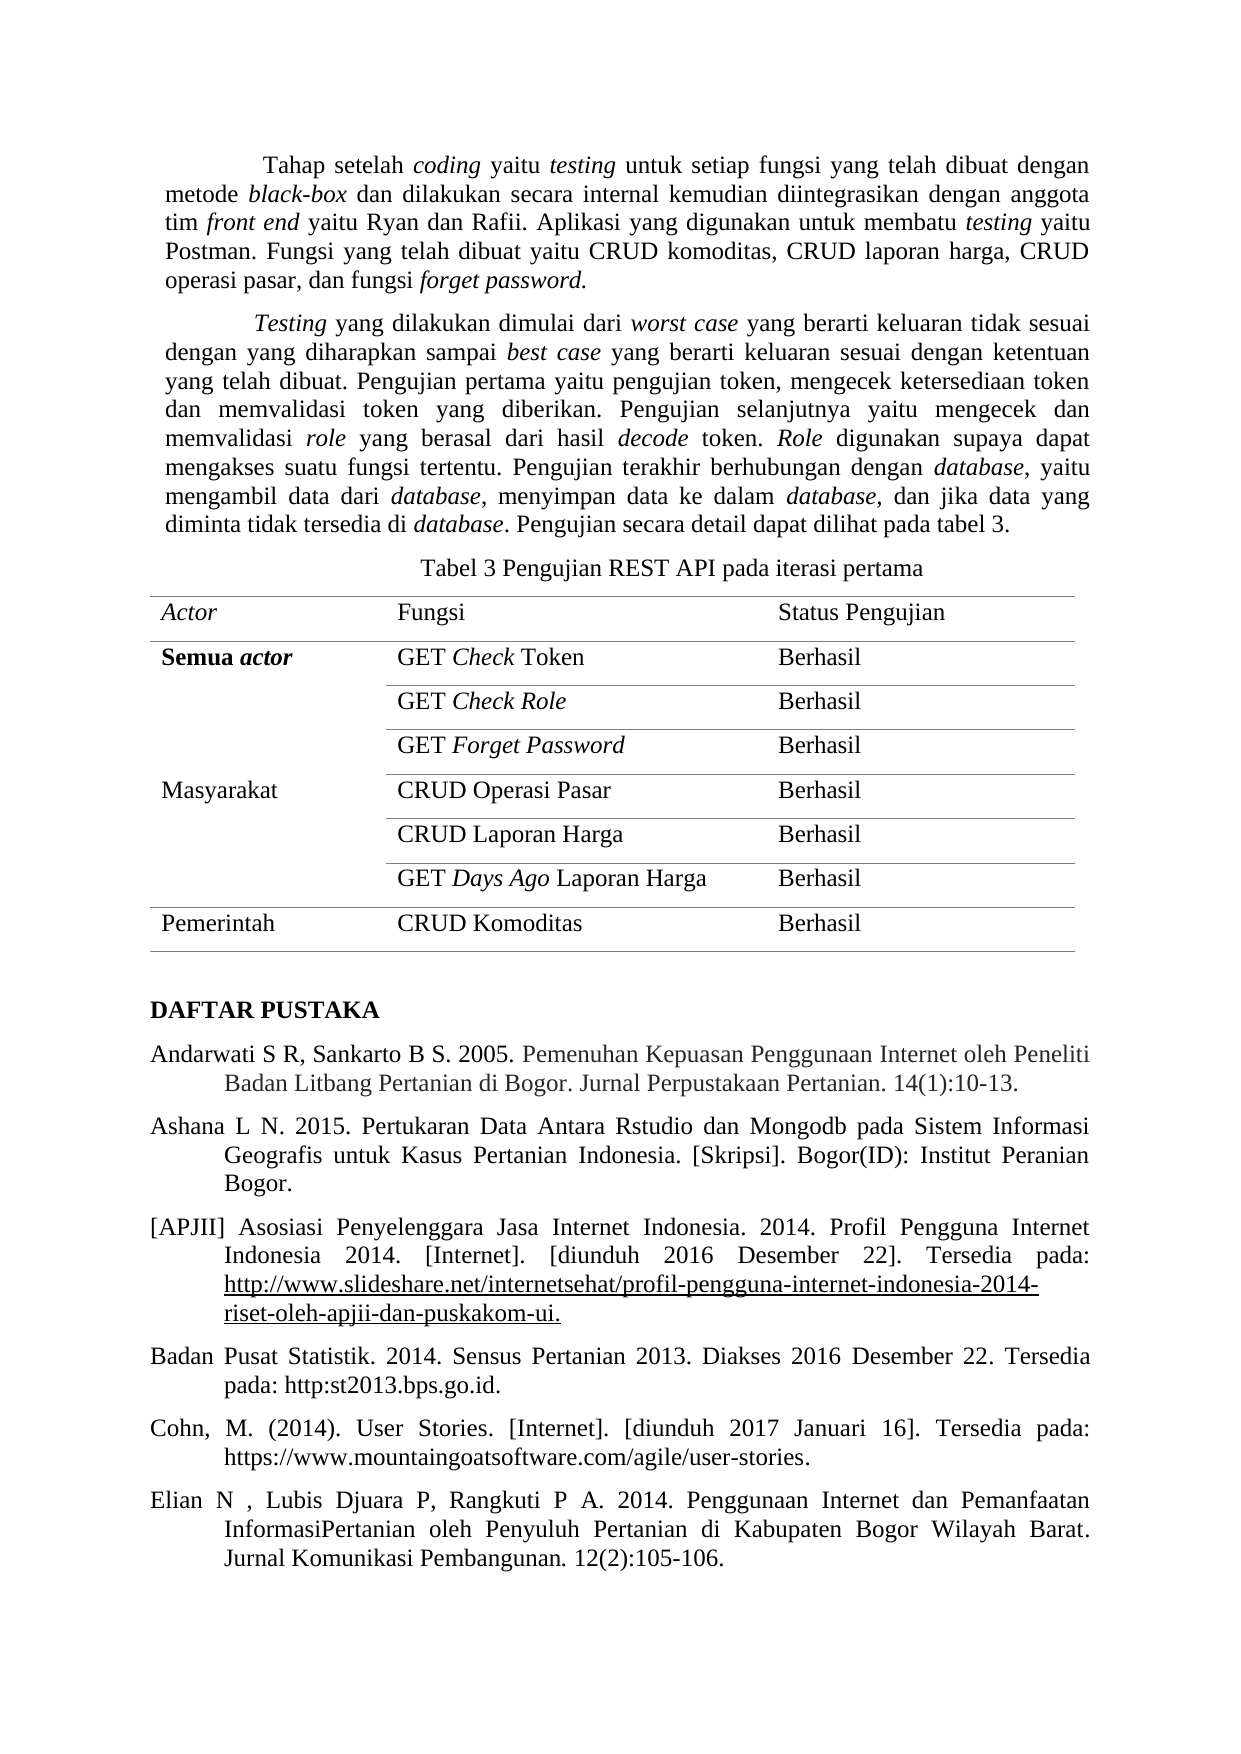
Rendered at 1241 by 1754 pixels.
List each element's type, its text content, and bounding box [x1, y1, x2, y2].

table_header Fungsi [386, 597, 767, 641]
table_cell Berhasil [767, 730, 1074, 774]
table_cell Berhasil [767, 642, 1074, 685]
text Tahap setelah coding yaitu testing untuk setiap fungsi yang telah dibuat dengan metode black-box dan dilakukan secara internal kemudian diintegrasikan dengan anggota tim front end yaitu Ryan dan Rafii. Aplikasi yang digunakan untuk membatu testing yaitu Postman. Fungsi yang telah dibuat yaitu CRUD komoditas, CRUD laporan harga, CRUD operasi pasar, dan fungsi forget password. [165, 150, 1090, 294]
text Testing yang dilakukan dimulai dari worst case yang berarti keluaran tidak sesuai dengan yang diharapkan sampai best case yang berarti keluaran sesuai dengan ketentuan yang telah dibuat. Pengujian pertama yaitu pengujian token, mengecek ketersediaan token dan memvalidasi token yang diberikan. Pengujian selanjutnya yaitu mengecek dan memvalidasi role yang berasal dari hasil decode token. Role digunakan supaya dapat mengakses suatu fungsi tertentu. Pengujian terakhir berhubungan dengan database, yaitu mengambil data dari database, menyimpan data ke dalam database, dan jika data yang diminta tidak tersedia di database. Pengujian secara detail dapat dilihat pada tabel 3. [165, 308, 1090, 538]
table_cell GET Forget Password [386, 730, 767, 774]
table_cell CRUD Komoditas [386, 908, 767, 951]
text Andarwati S R, Sankarto B S. 2005. Pemenuhan Kepuasan Penggunaan Internet oleh Peneliti Badan Litbang Pertanian di Bogor. Jurnal Perpustakaan Pertanian. 14(1):10-13. [150, 1039, 1090, 1096]
table_header Status Pengujian [767, 597, 1074, 641]
text Badan Pusat Statistik. 2014. Sensus Pertanian 2013. Diakses 2016 Desember 22. Tersedia pada: http:st2013.bps.go.id. [150, 1341, 1090, 1399]
text Ashana L N. 2015. Pertukaran Data Antara Rstudio dan Mongodb pada Sistem Informasi Geografis untuk Kasus Pertanian Indonesia. [Skripsi]. Bogor(ID): Institut Peranian Bogor. [150, 1111, 1090, 1197]
text Tabel 3 Pengujian REST API pada iterasi pertama [165, 553, 1090, 582]
table_cell Masyarakat [150, 774, 386, 907]
table_cell Semua actor [150, 642, 386, 774]
table_cell Berhasil [767, 775, 1074, 818]
table_cell Pemerintah [150, 908, 386, 951]
table_header Actor [150, 597, 386, 641]
table_cell CRUD Laporan Harga [386, 819, 767, 862]
text [APJII] Asosiasi Penyelenggara Jasa Internet Indonesia. 2014. Profil Pengguna Internet Indonesia 2014. [Internet]. [diunduh 2016 Desember 22]. Tersedia pada: http://www.slideshare.net/internetsehat/profil-pengguna-internet-indonesia-2014-riset-oleh-apjii-dan-puskakom-ui. [150, 1212, 1090, 1327]
table_cell GET Check Token [386, 642, 767, 685]
table_cell GET Days Ago Laporan Harga [386, 864, 767, 907]
table_cell CRUD Operasi Pasar [386, 775, 767, 818]
table_cell Berhasil [767, 908, 1074, 951]
table_cell Berhasil [767, 819, 1074, 862]
table_cell Berhasil [767, 686, 1074, 729]
table_cell Berhasil [767, 864, 1074, 907]
table_cell GET Check Role [386, 686, 767, 729]
text Elian N , Lubis Djuara P, Rangkuti P A. 2014. Penggunaan Internet dan Pemanfaatan InformasiPertanian oleh Penyuluh Pertanian di Kabupaten Bogor Wilayah Barat. Jurnal Komunikasi Pembangunan. 12(2):105-106. [150, 1486, 1090, 1572]
text DAFTAR PUSTAKA [150, 996, 1090, 1024]
text Cohn, M. (2014). User Stories. [Internet]. [diunduh 2017 Januari 16]. Tersedia pada: https://www.mountaingoatsoftware.com/agile/user-stories. [150, 1413, 1090, 1471]
